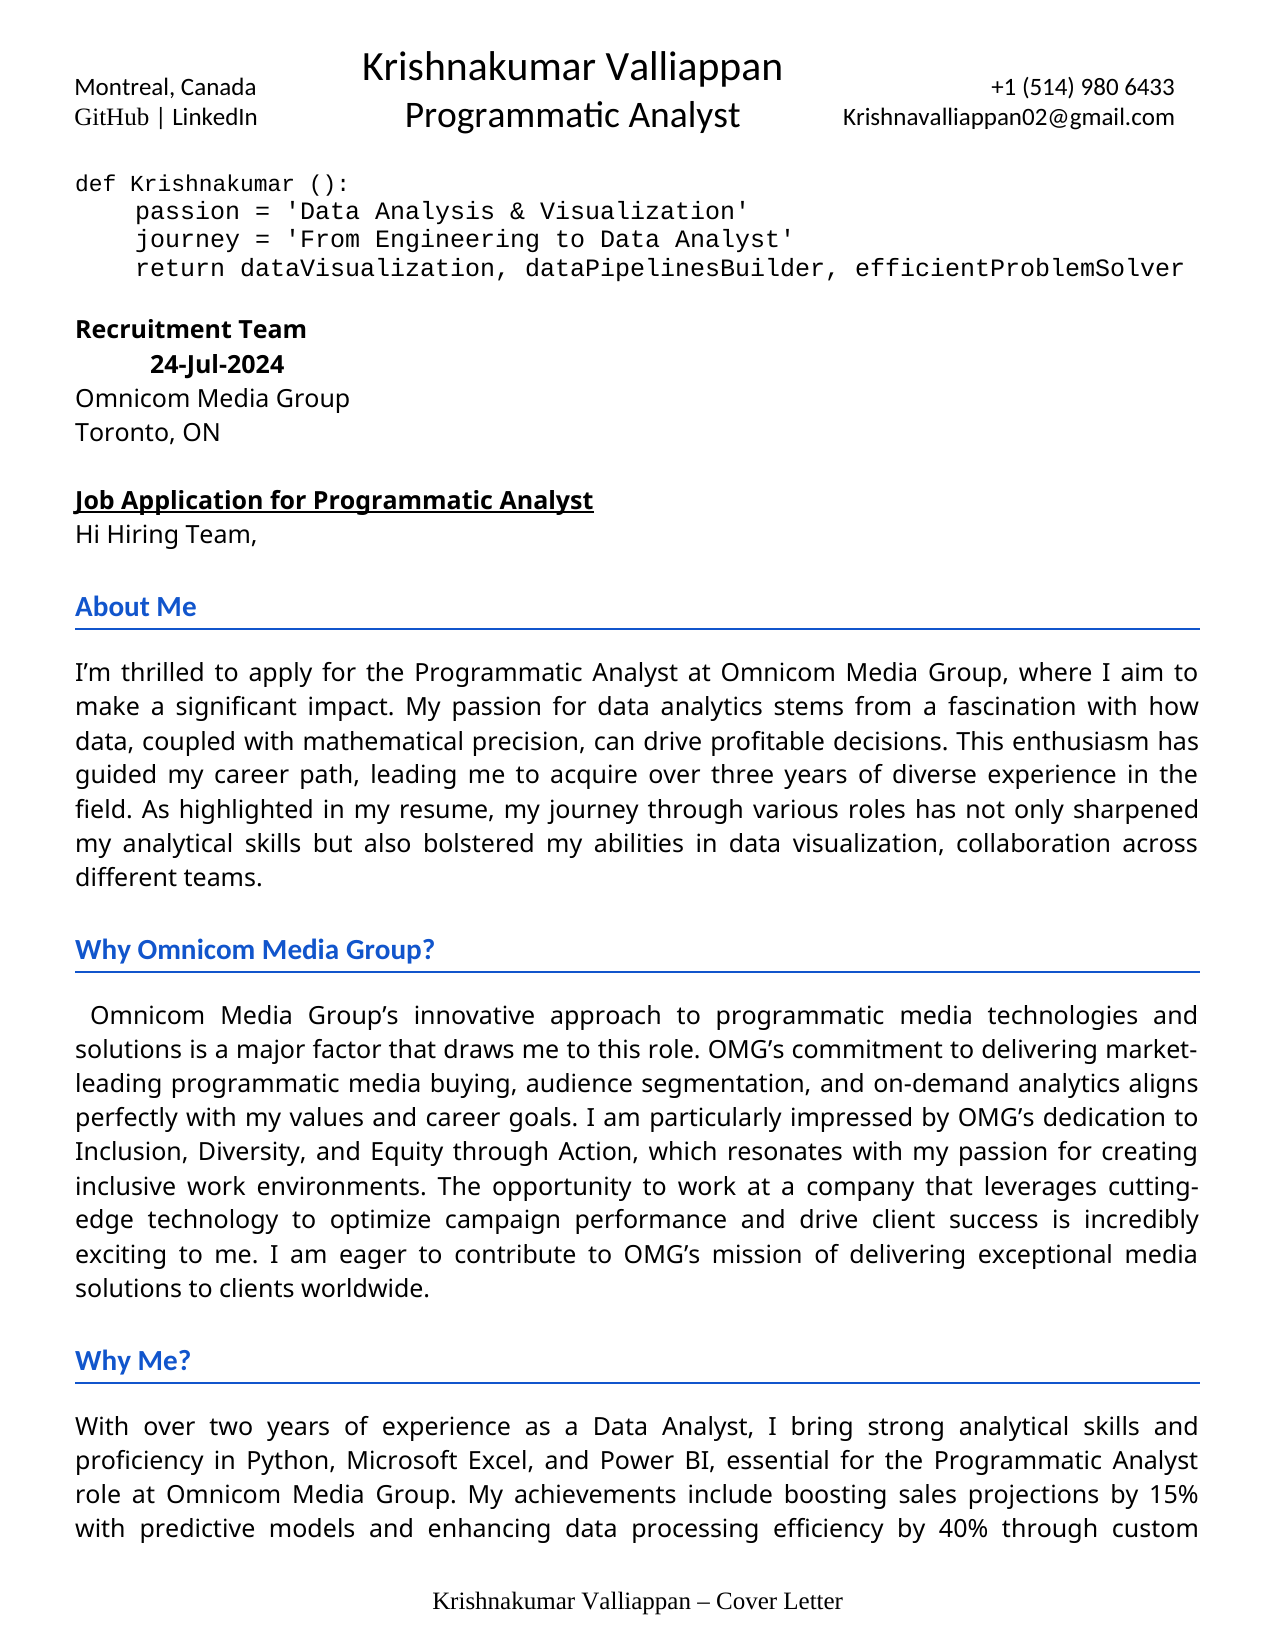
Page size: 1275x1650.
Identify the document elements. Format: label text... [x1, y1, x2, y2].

subtitle Why Me? [75, 1342, 1200, 1382]
text Omnicom Media Group [75, 380, 1200, 414]
text passion = 'Data Analysis & Visualization' [75, 198, 1200, 227]
subtitle About Me [75, 588, 1200, 628]
text Recruitment Team 24-Jul-2024 [75, 312, 1200, 380]
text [75, 1409, 1200, 1545]
text Toronto, ON [75, 414, 1200, 448]
subtitle Why Omnicom Media Group? [75, 931, 1200, 971]
text Job Application for Programmatic Analyst [75, 482, 1200, 517]
table_header Krishnakumar Valliappan Programmatic Analyst [329, 30, 816, 147]
text Omnicom Media Group’s innovative approach to programmatic media technologies and solutions is a major factor that draws me to this role. OMG’s commitment to delivering market-leading programmatic media buying, audience segmentation, and on-demand analytics aligns perfectly with my values and career goals. I am particularly impressed by OMG’s dedication to Inclusion, Diversity, and Equity through Action, which resonates with my passion for creating inclusive work environments. The opportunity to work at a company that leverages cutting-edge technology to optimize campaign performance and drive client success is incredibly exciting to me. I am eager to contribute to OMG’s mission of delivering exceptional media solutions to clients worldwide. [75, 998, 1200, 1304]
text I’m thrilled to apply for the Programmatic Analyst at Omnicom Media Group, where I aim to make a significant impact. My passion for data analytics stems from a fascination with how data, coupled with mathematical precision, can drive profitable decisions. This enthusiasm has guided my career path, leading me to acquire over three years of diverse experience in the field. As highlighted in my resume, my journey through various roles has not only sharpened my analytical skills but also bolstered my abilities in data visualization, collaboration across different teams. [75, 655, 1200, 893]
text def Krishnakumar (): [75, 87, 1200, 198]
text return dataVisualization, dataPipelinesBuilder, efficientProblemSolver [75, 255, 1200, 283]
text Hi Hiring Team, [75, 517, 1200, 551]
text journey = 'From Engineering to Data Analyst' [75, 227, 1200, 255]
table_header +1 (514) 980 6433 Krishnavalliappan02@gmail.com [816, 30, 1185, 147]
table_header Montreal, Canada GitHub | LinkedIn [64, 30, 329, 147]
